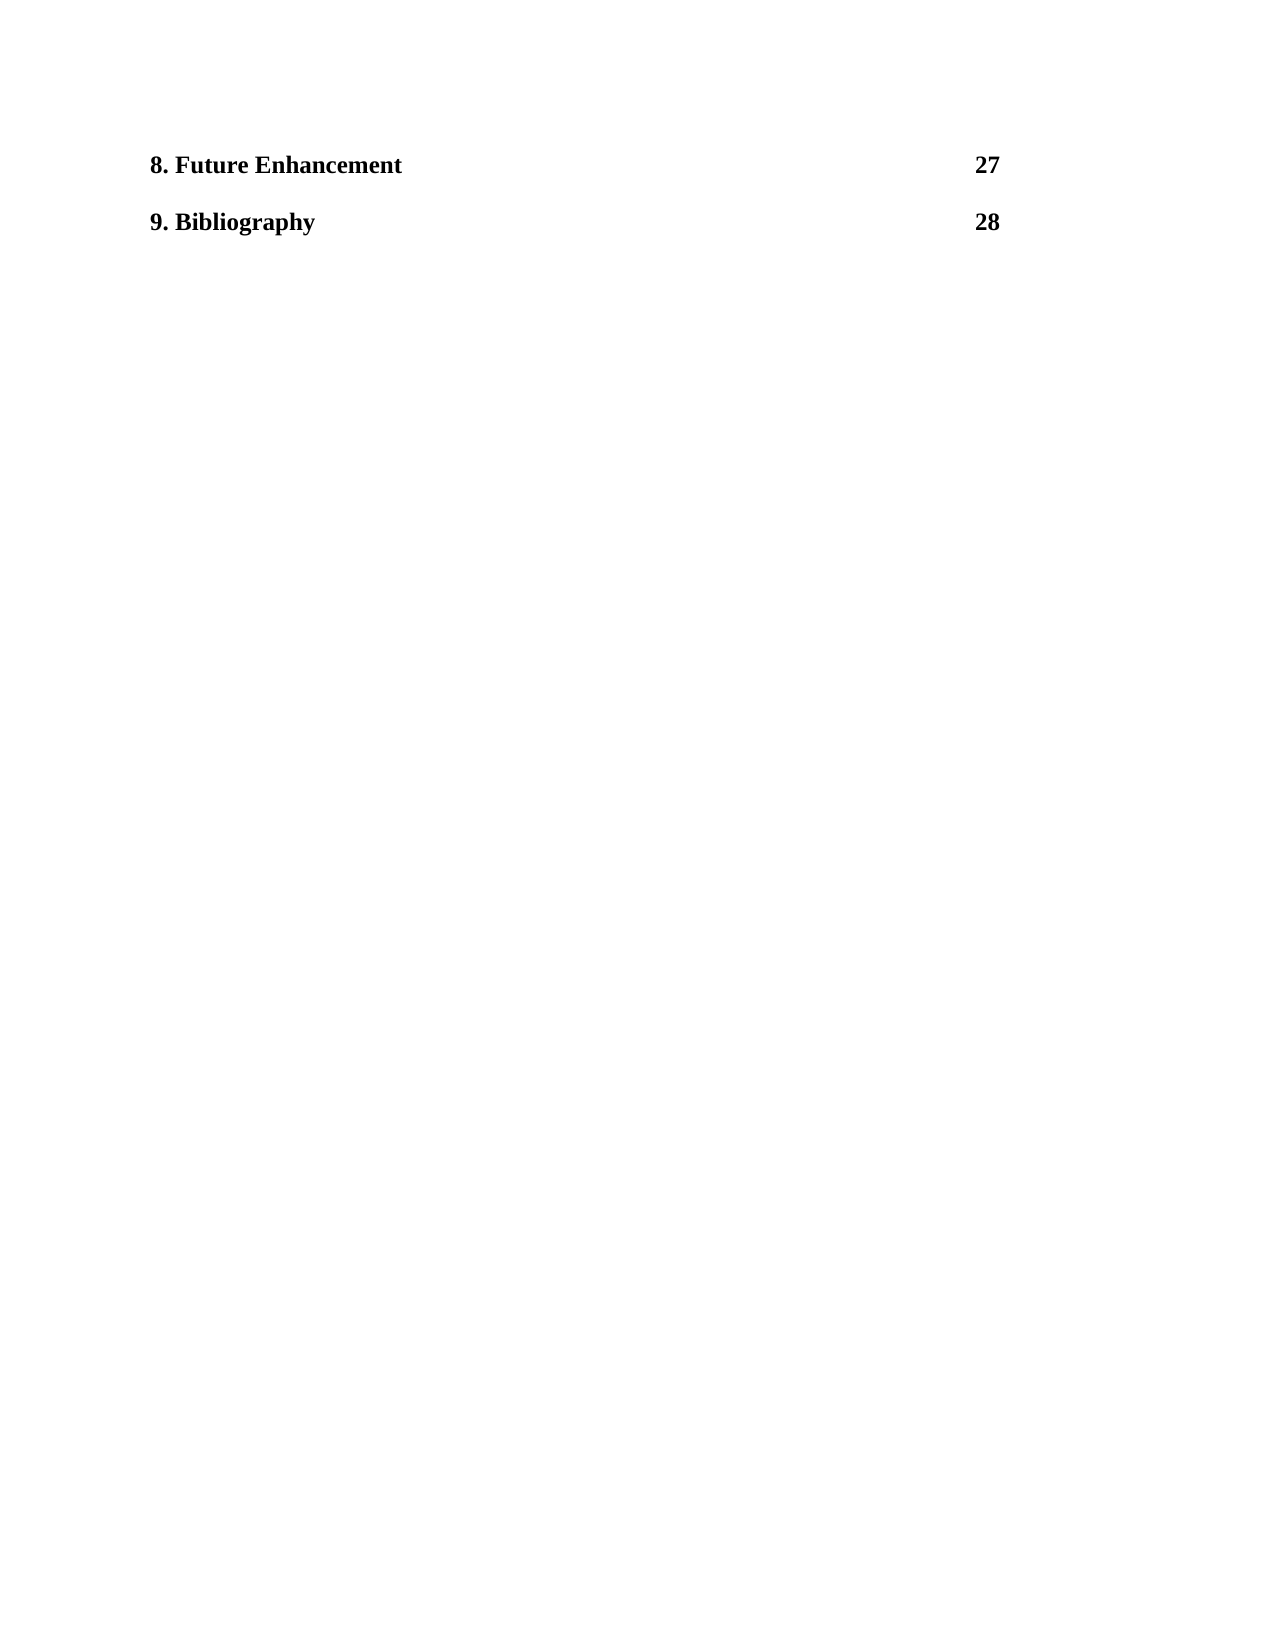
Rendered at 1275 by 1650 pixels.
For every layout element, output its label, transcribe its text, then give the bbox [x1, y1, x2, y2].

list 8. Future Enhancement 27 [150, 150, 1125, 179]
list 9. Bibliography 28 [150, 207, 1125, 236]
